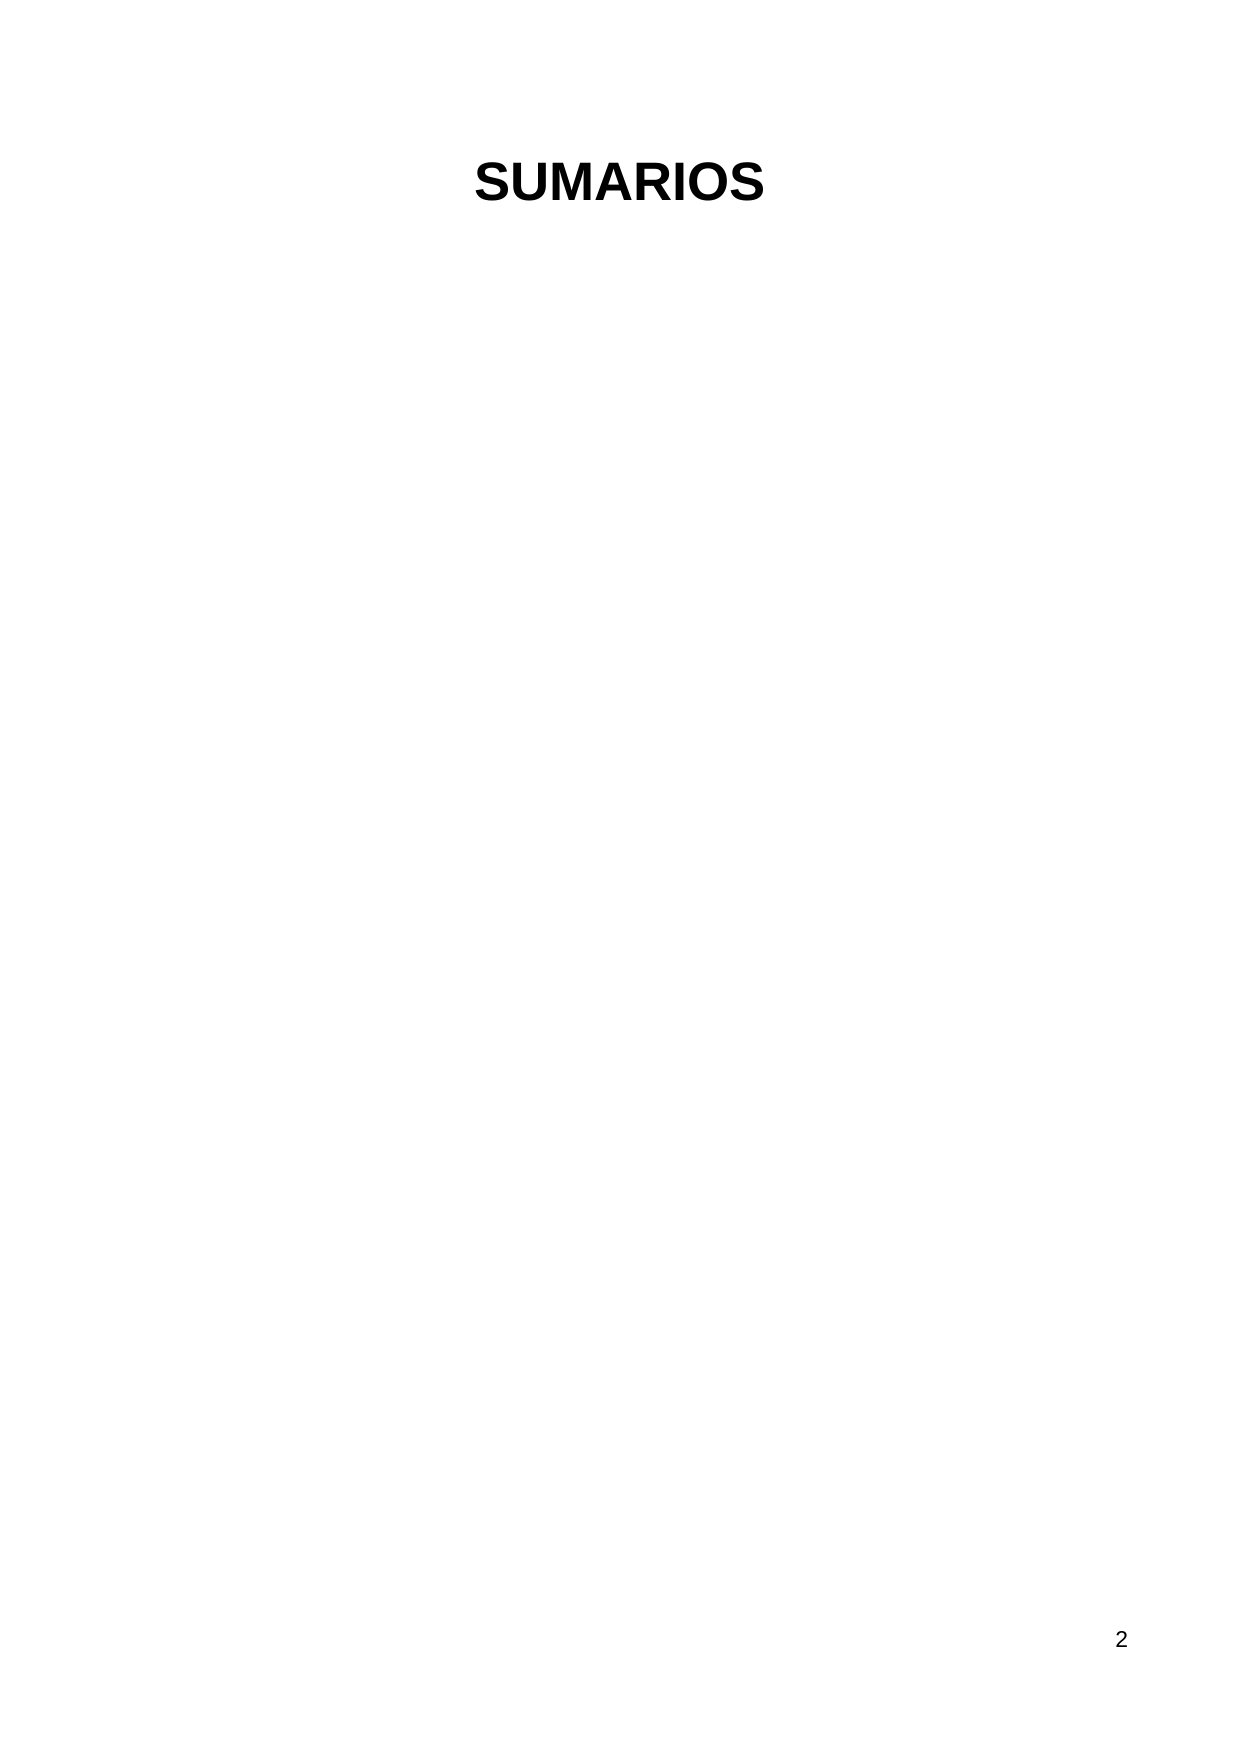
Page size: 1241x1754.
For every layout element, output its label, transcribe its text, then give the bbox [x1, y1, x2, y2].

text SUMARIOS [112, 150, 1128, 212]
